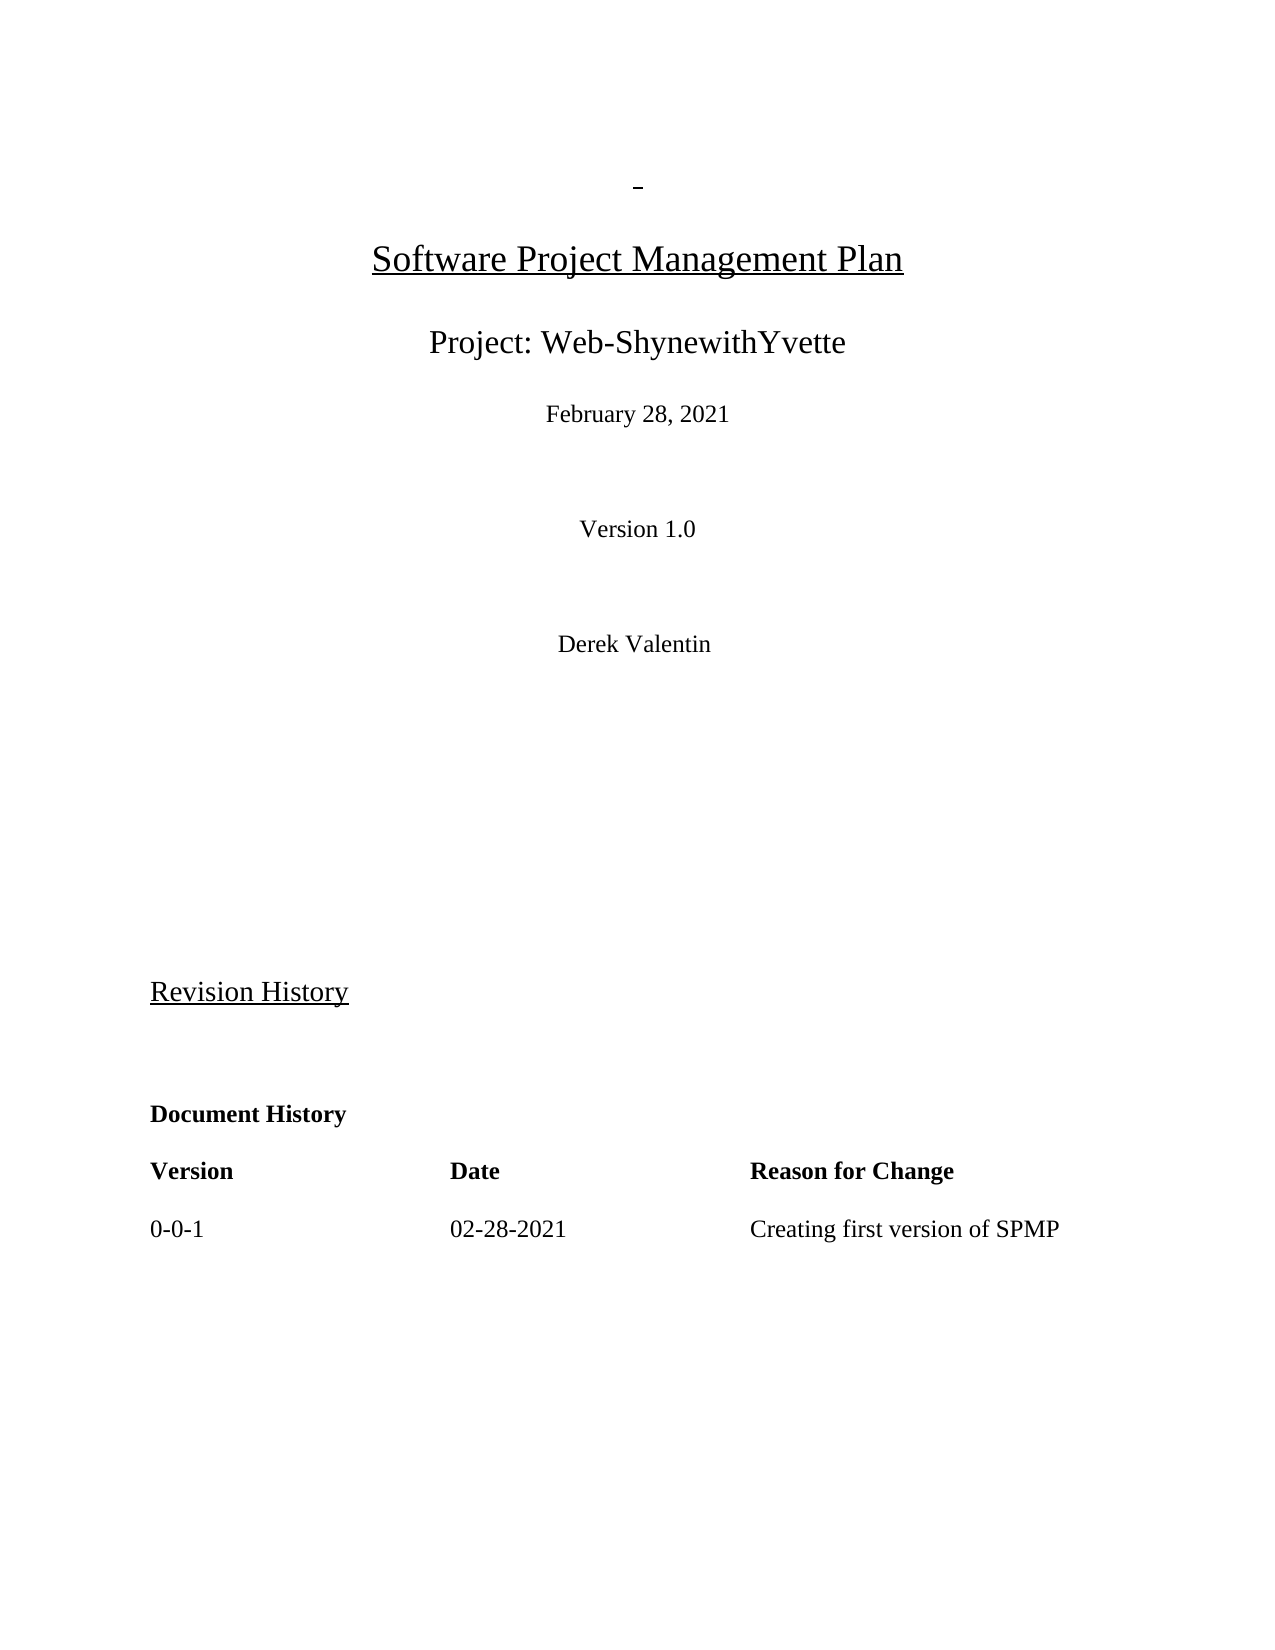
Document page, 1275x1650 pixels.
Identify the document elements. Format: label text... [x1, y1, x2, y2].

text Software Project Management Plan [150, 236, 1125, 279]
text 0-0-1 02-28-2021 Creating first version of SPMP [150, 1214, 1125, 1242]
text Project: Web-ShynewithYvette [150, 322, 1125, 361]
text February 28, 2021 [150, 399, 1125, 428]
text Derek Valentin [150, 629, 1125, 658]
text Document History [150, 1099, 1125, 1127]
text Version Date Reason for Change [150, 1156, 1125, 1185]
text Revision History [150, 974, 1125, 1008]
text Version 1.0 [150, 514, 1125, 543]
